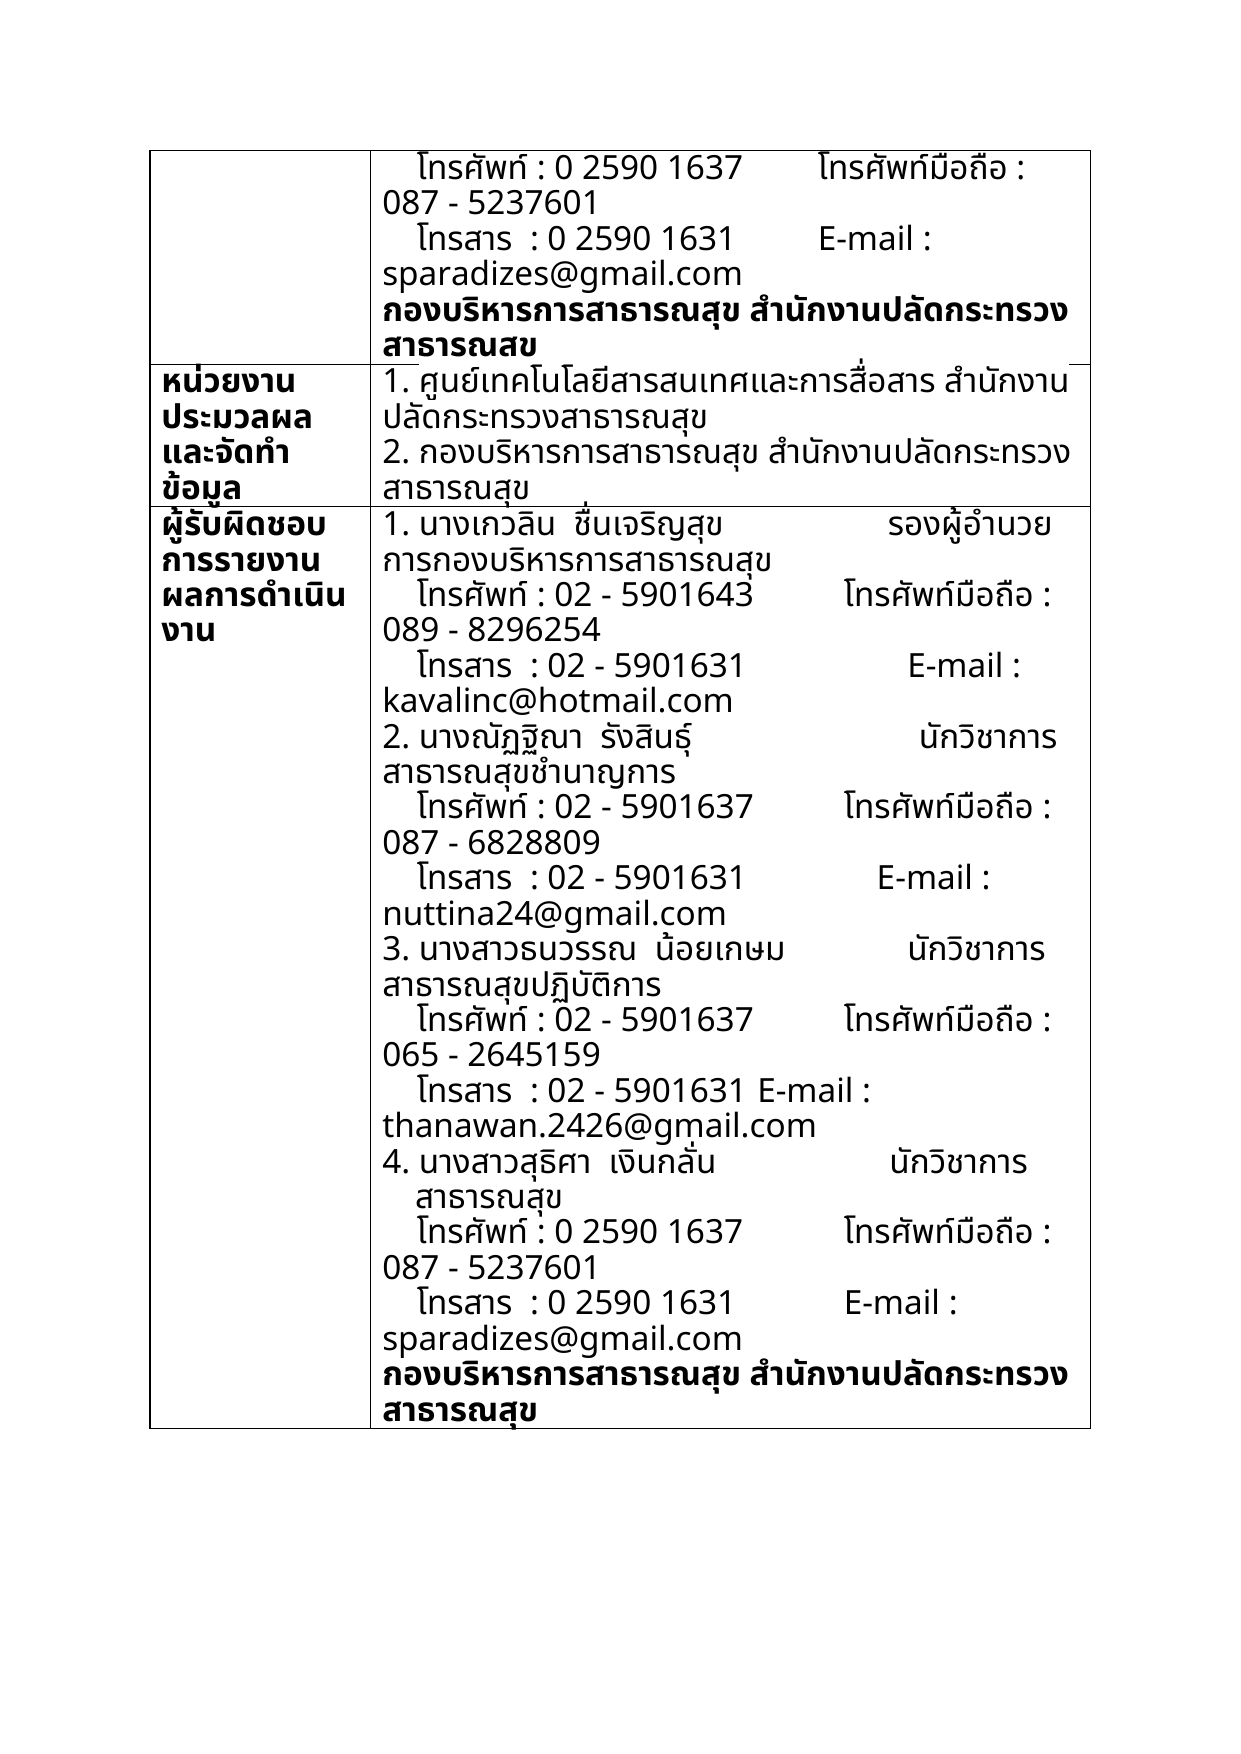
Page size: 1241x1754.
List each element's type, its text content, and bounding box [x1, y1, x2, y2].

table_cell ผู้รับผิดชอบการรายงานผลการดำเนินงาน [151, 507, 370, 1428]
table_cell 1. นางเกวลิน ชื่นเจริญสุข รองผู้อำนวยการกองบริหารการสาธารณสุข โทรศัพท์ : 02 - 5901643 โทรศัพท์มือถือ : 089 - 8296254 โทรสาร : 02 - 5901631 E-mail : kavalinc@hotmail.com 2. นางณัฏฐิณา รังสินธุ์ นักวิชาการสาธารณสุขชำนาญการ โทรศัพท์ : 02 - 5901637 โทรศัพท์มือถือ : 087 - 6828809 โทรสาร : 02 - 5901631 E-mail : nuttina24@gmail.com 3. นางสาวธนวรรณ น้อยเกษม นักวิชาการสาธารณสุขปฏิบัติการ โทรศัพท์ : 02 - 5901637 โทรศัพท์มือถือ : 065 - 2645159 โทรสาร : 02 - 5901631 E-mail : thanawan.2426@gmail.com 4. นางสาวสุธิศา เงินกลั่น นักวิชาการสาธารณสุข โทรศัพท์ : 0 2590 1637 โทรศัพท์มือถือ : 087 - 5237601 โทรสาร : 0 2590 1631 E-mail : sparadizes@gmail.com กองบริหารการสาธารณสุข สำนักงานปลัดกระทรวงสาธารณสุข [371, 507, 1090, 1428]
table_cell หน่วยงานประมวลผลและจัดทำข้อมูล [151, 365, 370, 506]
table_cell 1. ศูนย์เทคโนโลยีสารสนเทศและการสื่อสาร สำนักงานปลัดกระทรวงสาธารณสุข 2. กองบริหารการสาธารณสุข สำนักงานปลัดกระทรวงสาธารณสุข [371, 365, 1090, 506]
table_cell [151, 151, 370, 363]
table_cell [371, 151, 1090, 363]
